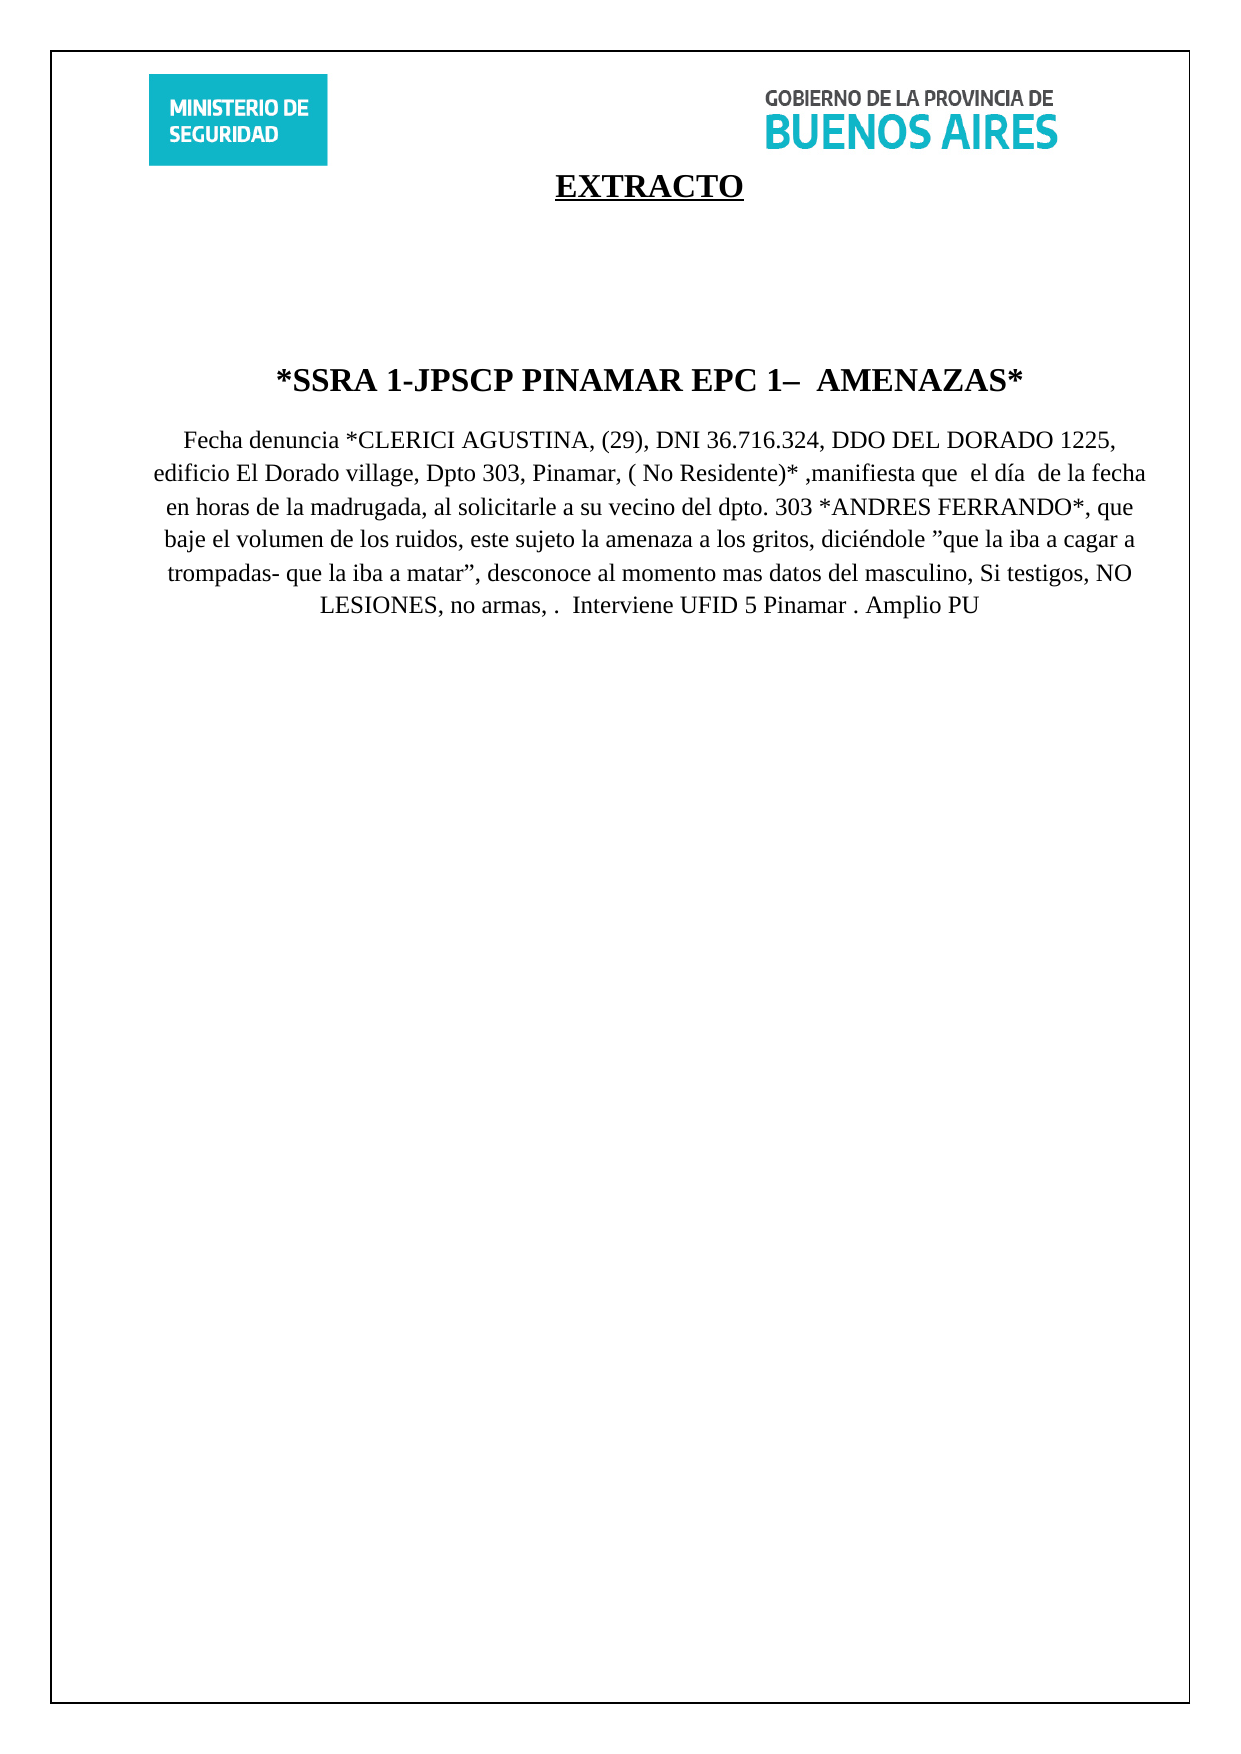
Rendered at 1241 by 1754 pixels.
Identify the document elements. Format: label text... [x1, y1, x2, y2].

text EXTRACTO [148, 166, 1152, 204]
text Fecha denuncia *CLERICI AGUSTINA, (29), DNI 36.716.324, DDO DEL DORADO 1225, edificio El Dorado village, Dpto 303, Pinamar, ( No Residente)* ,manifiesta que el día de la fecha en horas de la madrugada, al solicitarle a su vecino del dpto. 303 *ANDRES FERRANDO*, que baje el volumen de los ruidos, este sujeto la amenaza a los gritos, diciéndole ”que la iba a cagar a trompadas- que la iba a matar”, desconoce al momento mas datos del masculino, Si testigos, NO LESIONES, no armas, . Interviene UFID 5 Pinamar . Amplio PU [148, 426, 1152, 619]
picture [147, 73, 1069, 166]
text *SSRA 1-JPSCP PINAMAR EPC 1– AMENAZAS* [148, 361, 1152, 399]
